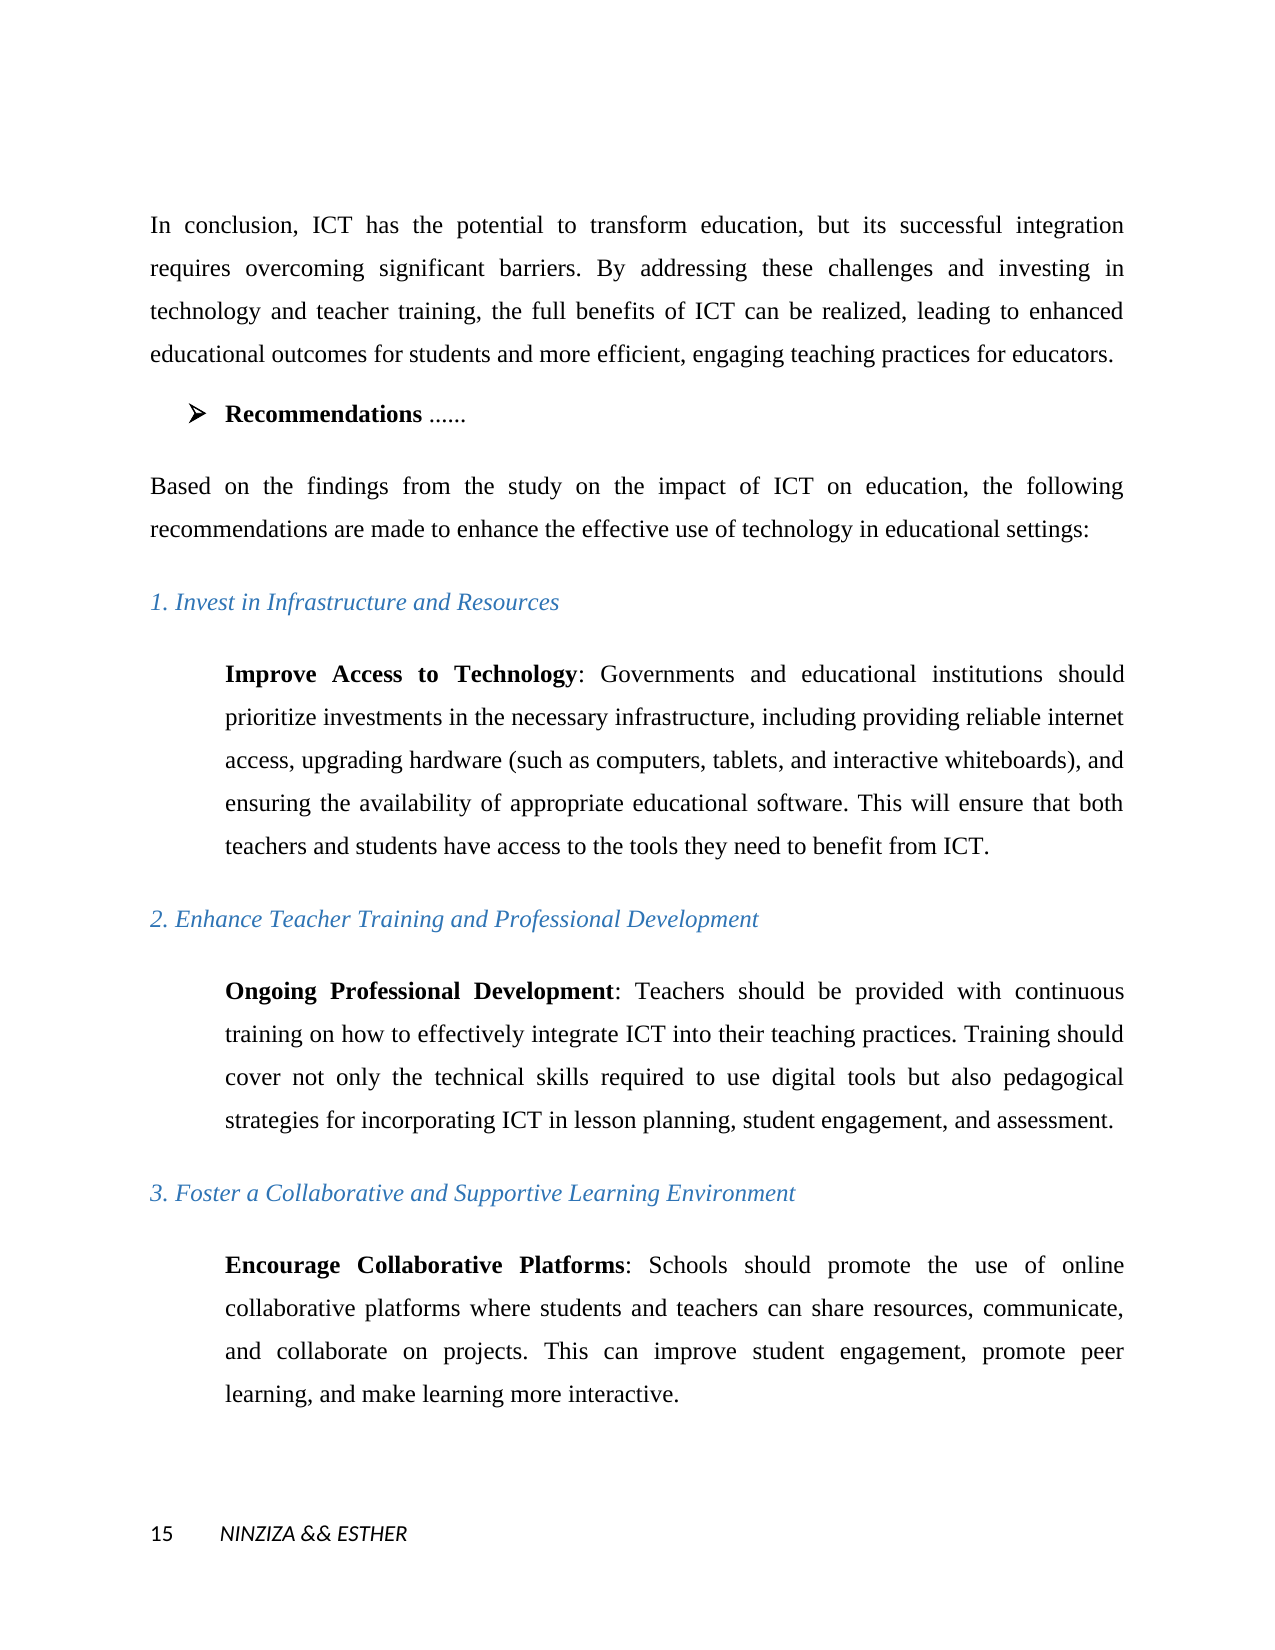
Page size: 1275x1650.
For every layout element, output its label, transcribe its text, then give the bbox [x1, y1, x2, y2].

subtitle 3. Foster a Collaborative and Supportive Learning Environment [150, 1178, 1125, 1206]
text Ongoing Professional Development: Teachers should be provided with continuous training on how to effectively integrate ICT into their teaching practices. Training should cover not only the technical skills required to use digital tools but also pedagogical strategies for incorporating ICT in lesson planning, student engagement, and assessment. [225, 976, 1125, 1134]
text Improve Access to Technology: Governments and educational institutions should prioritize investments in the necessary infrastructure, including providing reliable internet access, upgrading hardware (such as computers, tablets, and interactive whiteboards), and ensuring the availability of appropriate educational software. This will ensure that both teachers and students have access to the tools they need to benefit from ICT. [225, 659, 1125, 860]
subtitle 2. Enhance Teacher Training and Professional Development [150, 904, 1125, 932]
text Encourage Collaborative Platforms: Schools should promote the use of online collaborative platforms where students and teachers can share resources, communicate, and collaborate on projects. This can improve student engagement, promote peer learning, and make learning more interactive. [225, 1250, 1125, 1408]
subtitle 1. Invest in Infrastructure and Resources [150, 587, 1125, 615]
text Based on the findings from the study on the impact of ICT on education, the following recommendations are made to enhance the effective use of technology in educational settings: [150, 471, 1125, 543]
list Recommendations ...... [187, 399, 1125, 428]
text In conclusion, ICT has the potential to transform education, but its successful integration requires overcoming significant barriers. By addressing these challenges and investing in technology and teacher training, the full benefits of ICT can be realized, leading to enhanced educational outcomes for students and more efficient, engaging teaching practices for educators. [150, 210, 1125, 368]
